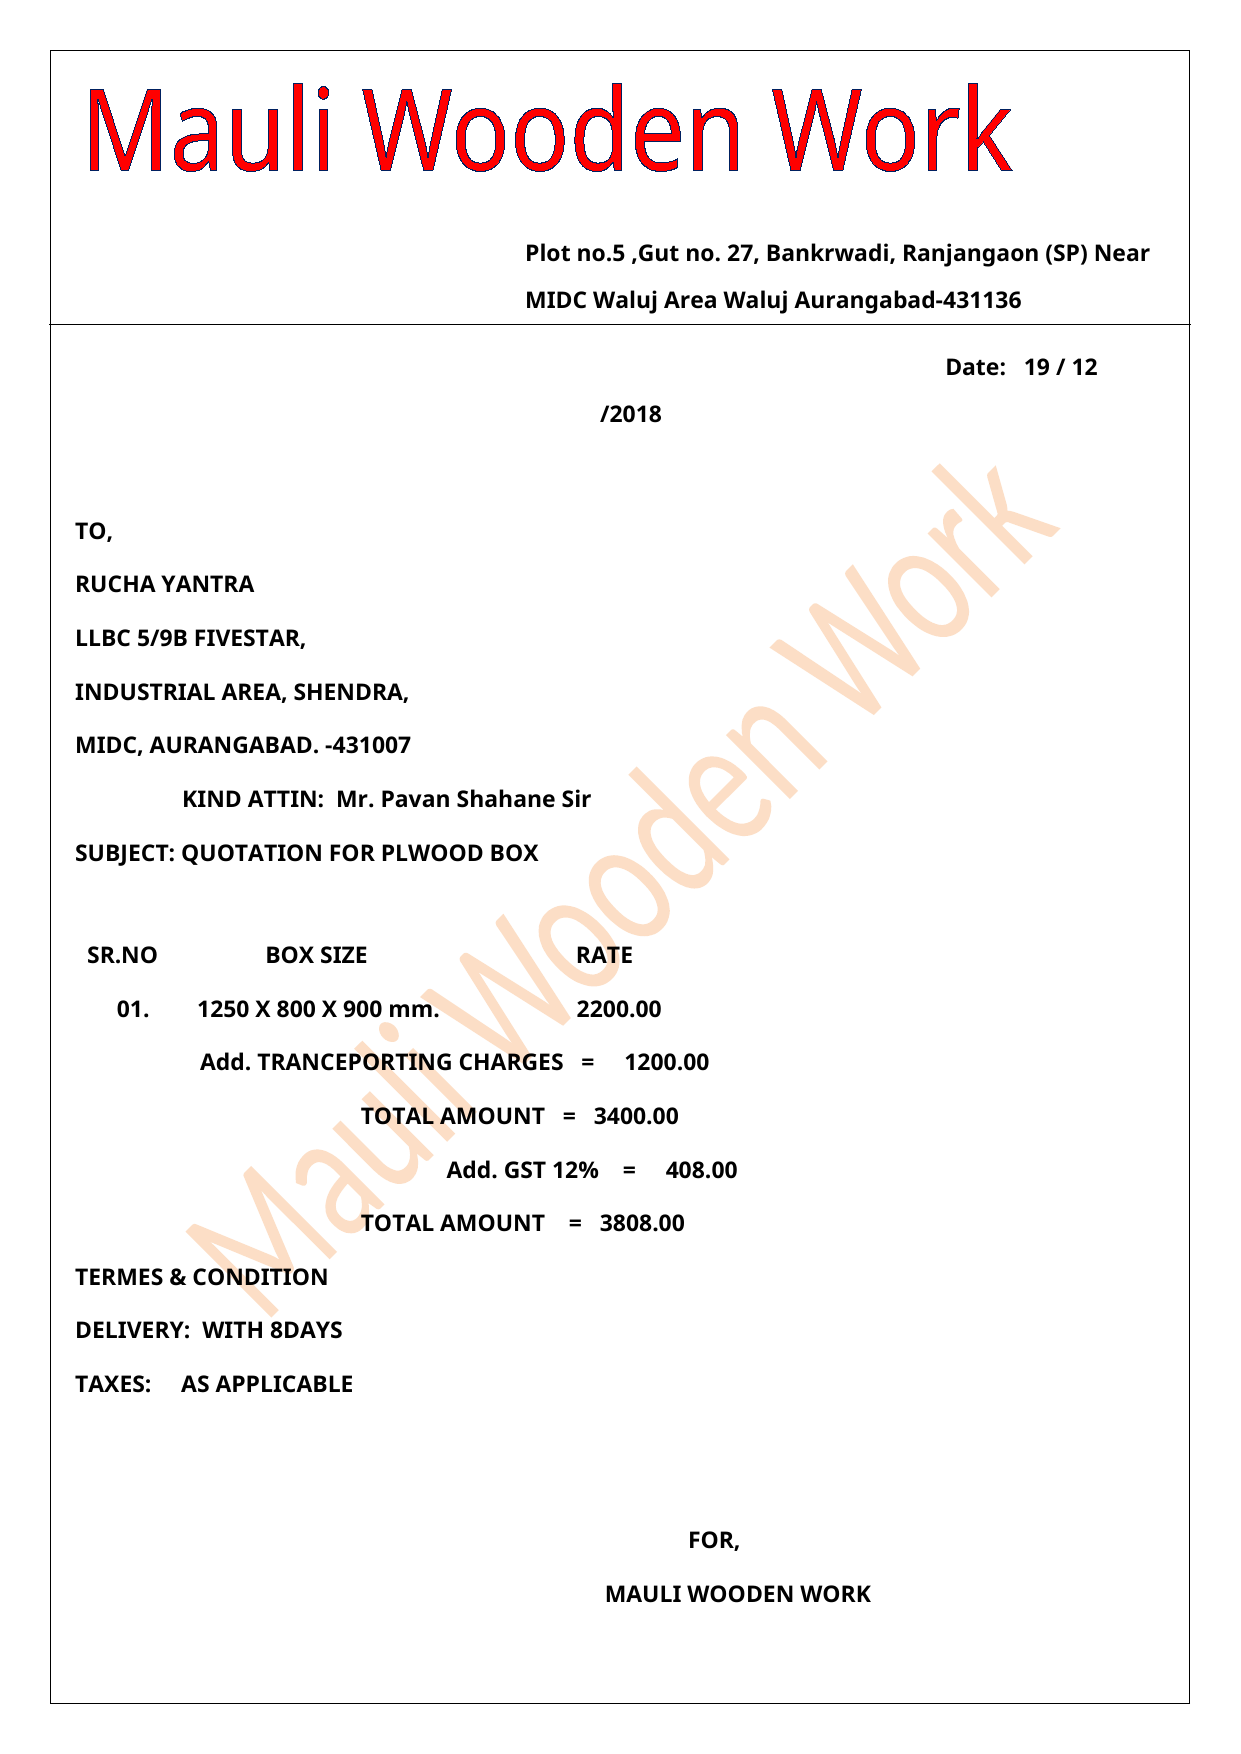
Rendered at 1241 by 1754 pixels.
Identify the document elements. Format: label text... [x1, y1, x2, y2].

text MIDC, AURANGABAD. -431007 [75, 729, 1165, 761]
text MAULI WOODEN WORK [75, 1577, 1165, 1609]
text Add. TRANCEPORTING CHARGES = 1200.00 [75, 1046, 1165, 1077]
text TO, [75, 515, 1165, 546]
text Add. GST 12% = 408.00 [75, 1153, 1165, 1185]
text 01. 1250 X 800 X 900 mm. 2200.00 [75, 993, 1165, 1024]
text TERMES & CONDITION [75, 1261, 1165, 1292]
text LLBC 5/9B FIVESTAR, [75, 622, 1165, 653]
text Plot no.5 ,Gut no. 27, Bankrwadi, Ranjangaon (SP) Near MIDC Waluj Area Waluj Aurangabad-431136 [525, 237, 1165, 315]
text TOTAL AMOUNT = 3400.00 [75, 1100, 1165, 1131]
text RUCHA YANTRA [75, 568, 1165, 599]
text TAXES: AS APPLICABLE [75, 1368, 1165, 1399]
text Date: 19 / 12 /2018 [600, 351, 1165, 429]
text SR.NO BOX SIZE RATE [75, 939, 1165, 970]
text INDUSTRIAL AREA, SHENDRA, [75, 676, 1165, 707]
text FOR, [75, 1524, 1165, 1555]
text DELIVERY: WITH 8DAYS [75, 1314, 1165, 1346]
text SUBJECT: QUOTATION FOR PLWOOD BOX [75, 837, 1165, 868]
text KIND ATTIN: Mr. Pavan Shahane Sir [75, 783, 1165, 814]
text TOTAL AMOUNT = 3808.00 [75, 1207, 1165, 1238]
